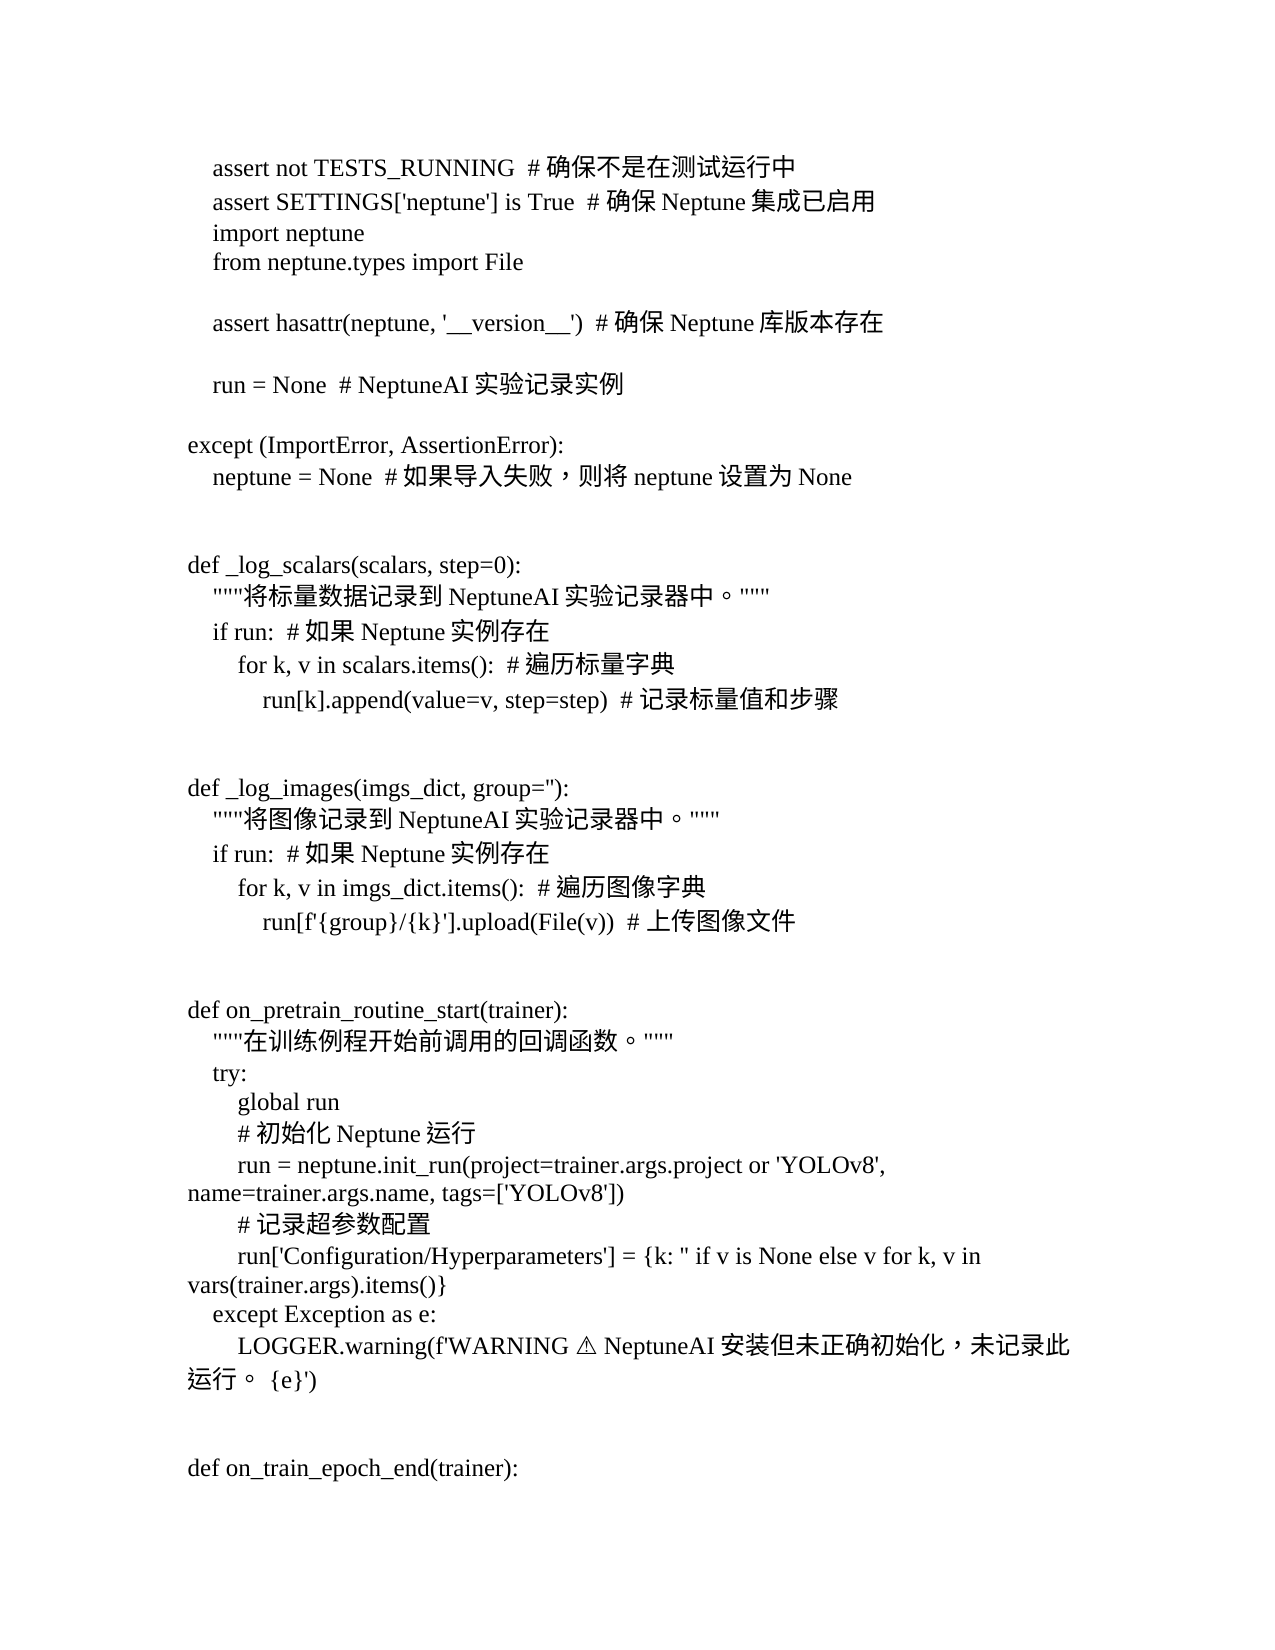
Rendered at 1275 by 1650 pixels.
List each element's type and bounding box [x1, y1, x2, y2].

text [187, 150, 1087, 1482]
